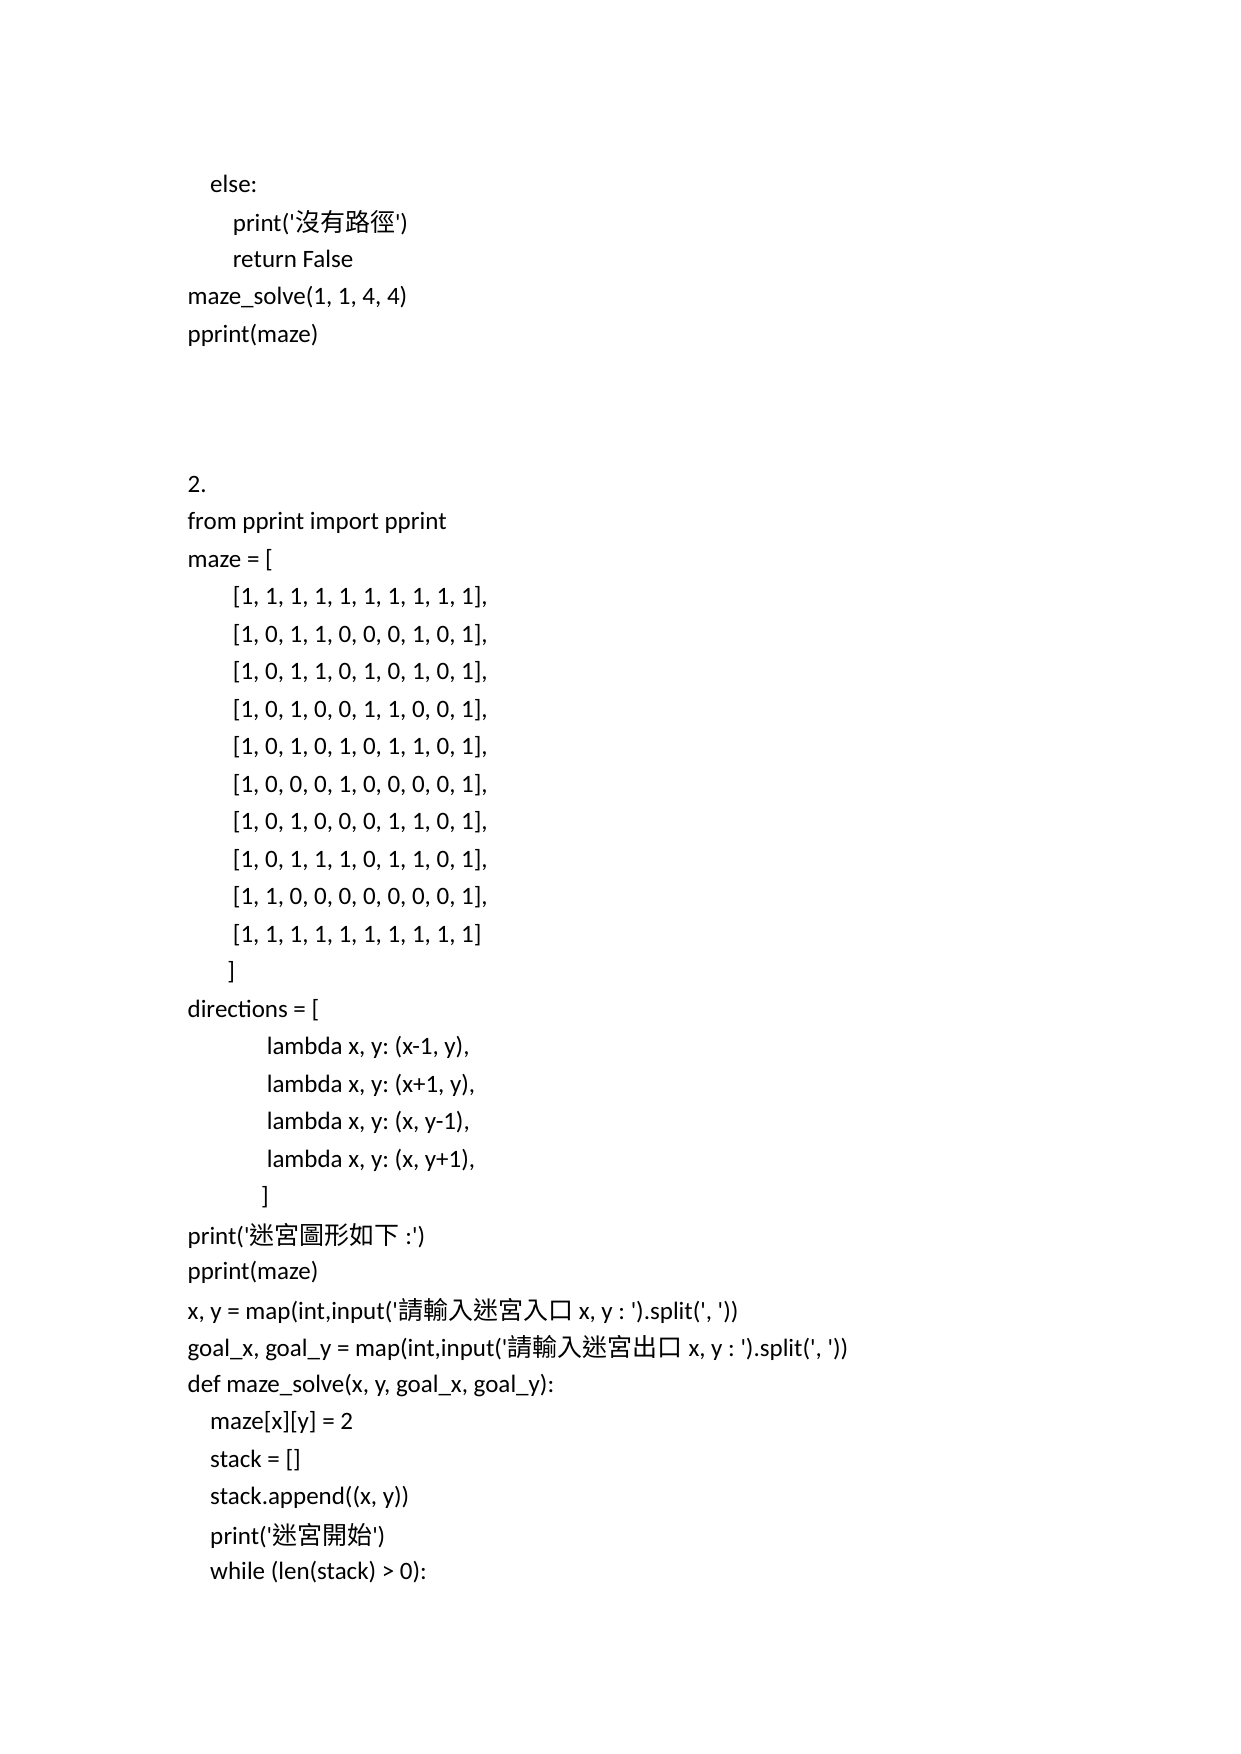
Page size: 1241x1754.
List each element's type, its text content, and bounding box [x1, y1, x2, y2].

text def maze_solve(x, y, goal_x, goal_y): [187, 1364, 1053, 1402]
text lambda x, y: (x+1, y), [187, 1064, 1053, 1102]
text ] [187, 1177, 1053, 1214]
text [1, 1, 0, 0, 0, 0, 0, 0, 0, 1], [187, 877, 1053, 914]
text maze_solve(1, 1, 4, 4) [187, 277, 1053, 314]
text x, y = map(int,input('請輸入迷宮入口 x, y : ').split(', ')) [187, 1289, 1053, 1327]
text return False [187, 239, 1053, 277]
text print('迷宮開始') [187, 1514, 1053, 1552]
text [1, 1, 1, 1, 1, 1, 1, 1, 1, 1], [187, 577, 1053, 614]
text lambda x, y: (x, y+1), [187, 1139, 1053, 1177]
text print('迷宮圖形如下 :') [187, 1214, 1053, 1252]
text ] [187, 952, 1053, 989]
text stack = [] [187, 1439, 1053, 1477]
text lambda x, y: (x-1, y), [187, 1027, 1053, 1064]
text [1, 0, 1, 1, 0, 1, 0, 1, 0, 1], [187, 652, 1053, 689]
text [1, 0, 1, 0, 1, 0, 1, 1, 0, 1], [187, 727, 1053, 764]
text [1, 0, 1, 1, 1, 0, 1, 1, 0, 1], [187, 839, 1053, 877]
text goal_x, goal_y = map(int,input('請輸入迷宮出口 x, y : ').split(', ')) [187, 1327, 1053, 1364]
text [1, 0, 0, 0, 1, 0, 0, 0, 0, 1], [187, 764, 1053, 802]
text lambda x, y: (x, y-1), [187, 1102, 1053, 1139]
text print('沒有路徑') [187, 202, 1053, 239]
text pprint(maze) [187, 1252, 1053, 1289]
text maze = [ [187, 539, 1053, 577]
text else: [187, 164, 1053, 202]
text while (len(stack) > 0): [187, 1552, 1053, 1589]
text 2. [187, 464, 1053, 502]
text directions = [ [187, 989, 1053, 1027]
text stack.append((x, y)) [187, 1477, 1053, 1514]
text maze[x][y] = 2 [187, 1402, 1053, 1439]
text pprint(maze) [187, 314, 1053, 352]
text from pprint import pprint [187, 502, 1053, 539]
text [1, 0, 1, 0, 0, 1, 1, 0, 0, 1], [187, 689, 1053, 727]
text [1, 1, 1, 1, 1, 1, 1, 1, 1, 1] [187, 914, 1053, 952]
text [1, 0, 1, 0, 0, 0, 1, 1, 0, 1], [187, 802, 1053, 839]
text [1, 0, 1, 1, 0, 0, 0, 1, 0, 1], [187, 614, 1053, 652]
